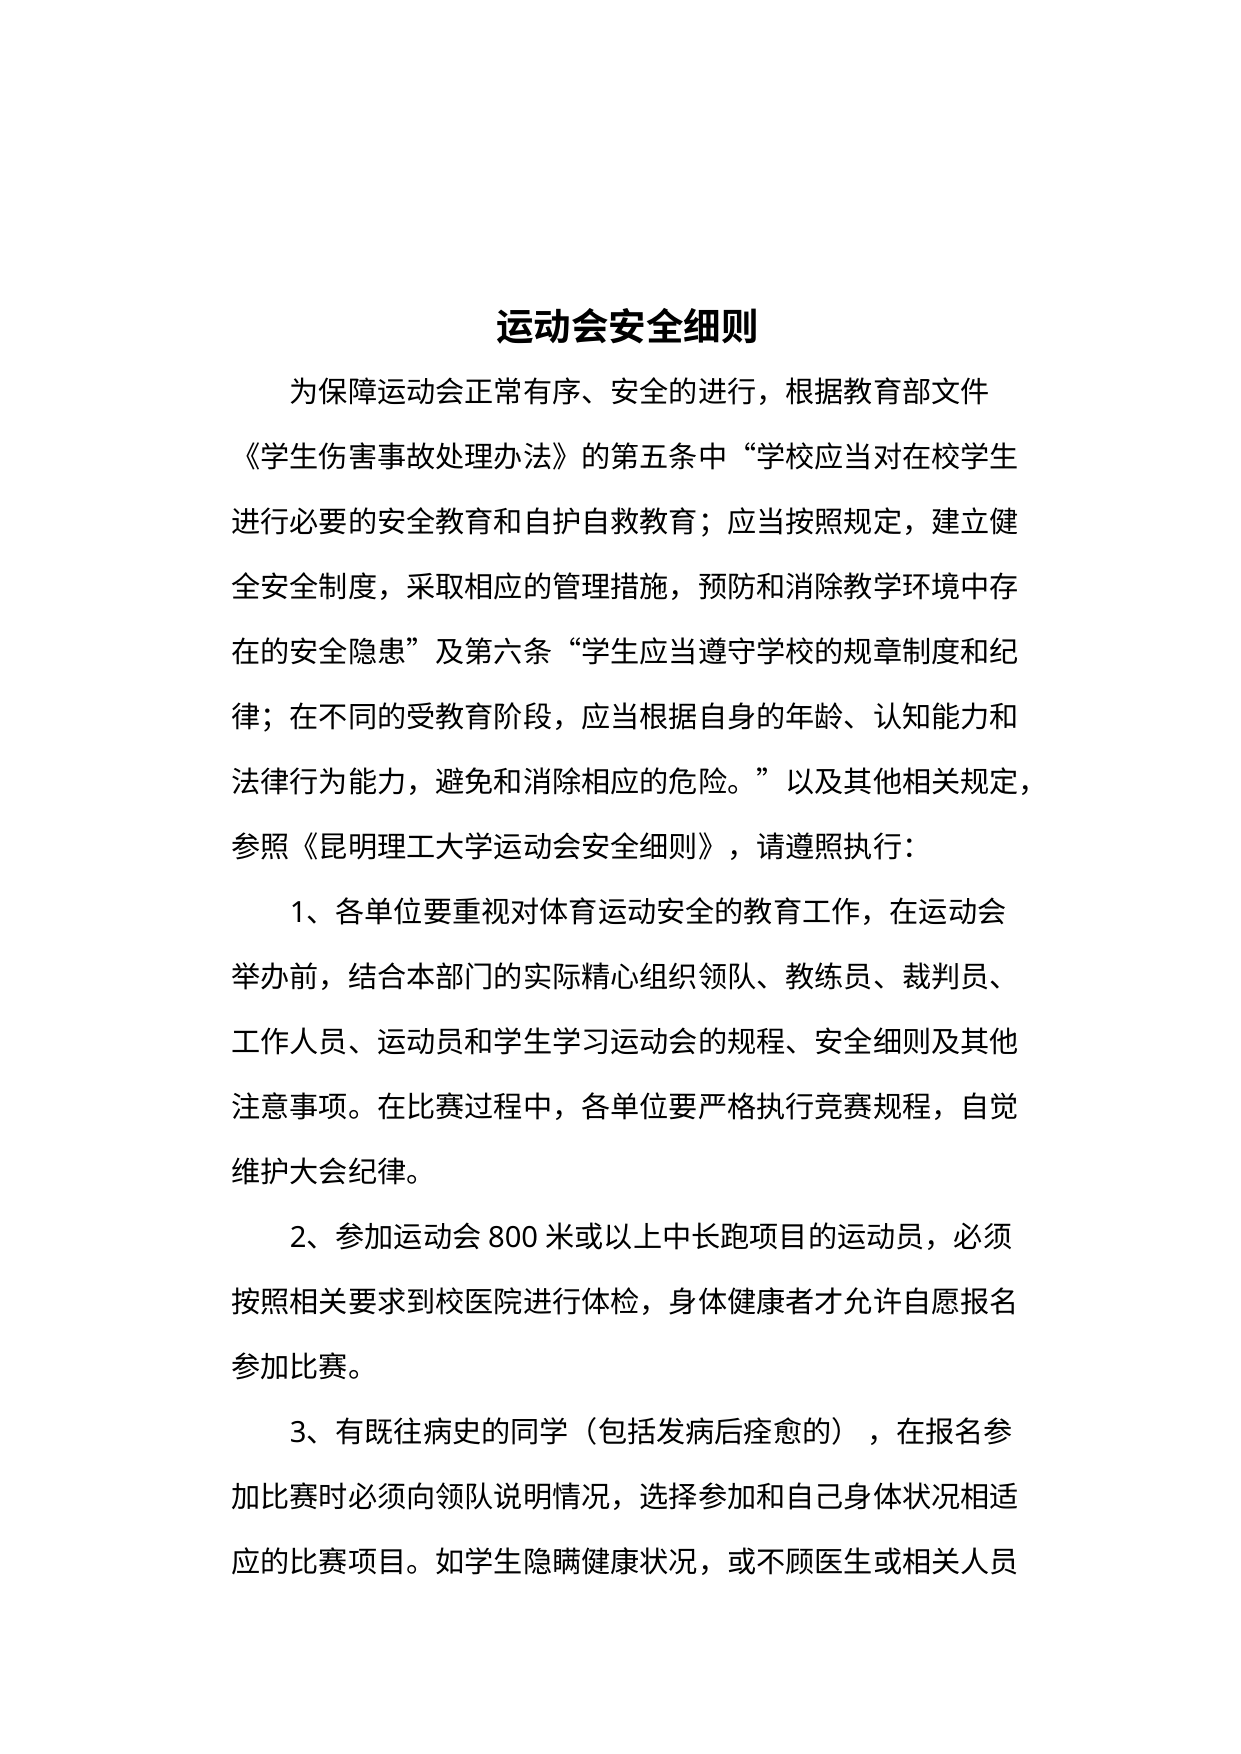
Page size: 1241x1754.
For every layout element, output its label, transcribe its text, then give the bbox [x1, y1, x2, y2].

list 2、参加运动会 800 米或以上中长跑项目的运动员，必须按照相关要求到校医院进行体检，身体健康者才允许自愿报名参加比赛。 [231, 1202, 1023, 1397]
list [231, 1397, 1023, 1592]
list 运动会安全细则 [231, 292, 1023, 357]
list 1、各单位要重视对体育运动安全的教育工作，在运动会举办前，结合本部门的实际精心组织领队、教练员、裁判员、工作人员、运动员和学生学习运动会的规程、安全细则及其他注意事项。在比赛过程中，各单位要严格执行竞赛规程，自觉维护大会纪律。 [231, 877, 1023, 1202]
list 为保障运动会正常有序、安全的进行，根据教育部文件《学生伤害事故处理办法》的第五条中“学校应当对在校学生进行必要的安全教育和自护自救教育；应当按照规定，建立健全安全制度，采取相应的管理措施，预防和消除教学环境中存在的安全隐患”及第六条“学生应当遵守学校的规章制度和纪律；在不同的受教育阶段，应当根据自身的年龄、认知能力和法律行为能力，避免和消除相应的危险。”以及其他相关规定，参照《昆明理工大学运动会安全细则》，请遵照执行： [231, 357, 1023, 877]
